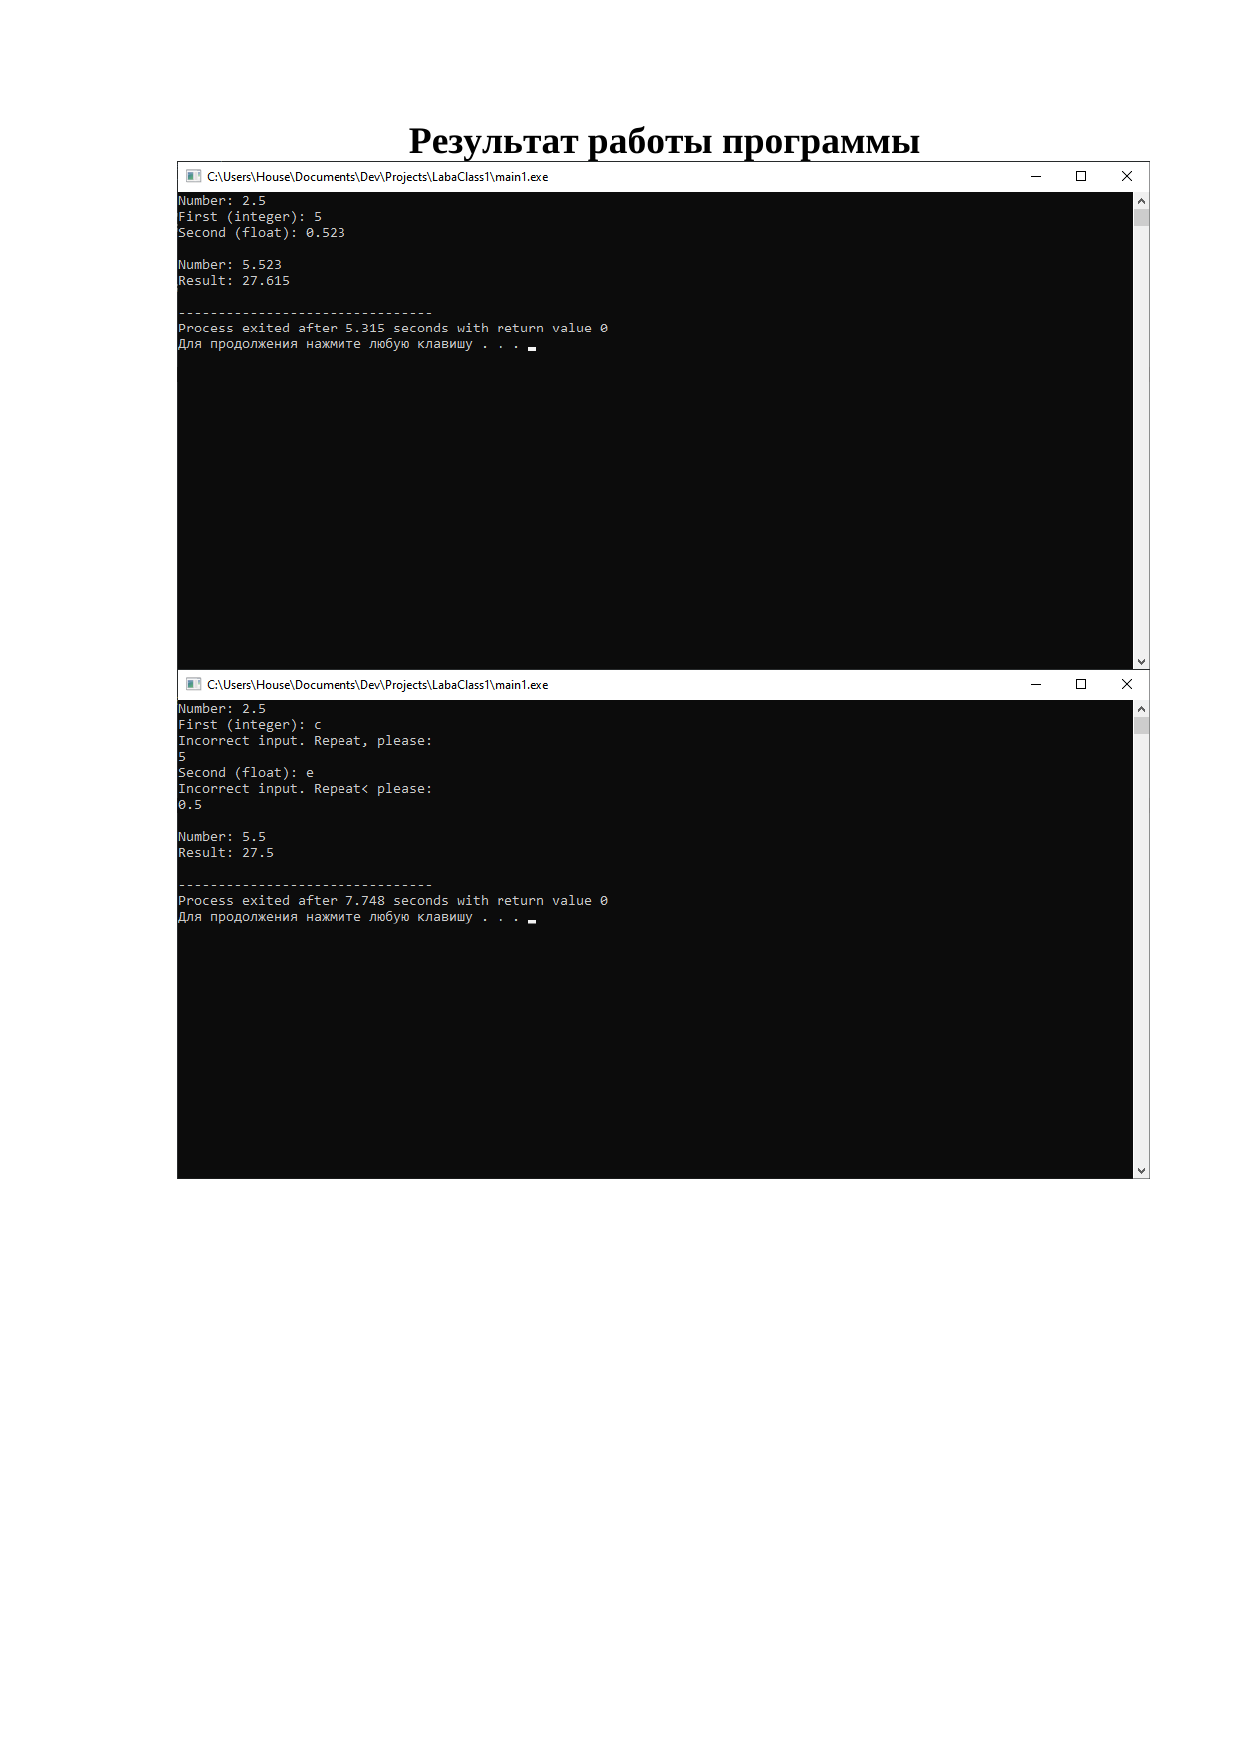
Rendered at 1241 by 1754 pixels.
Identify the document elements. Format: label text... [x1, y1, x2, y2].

text Результат работы программы [177, 118, 1152, 161]
picture [177, 161, 1150, 1179]
